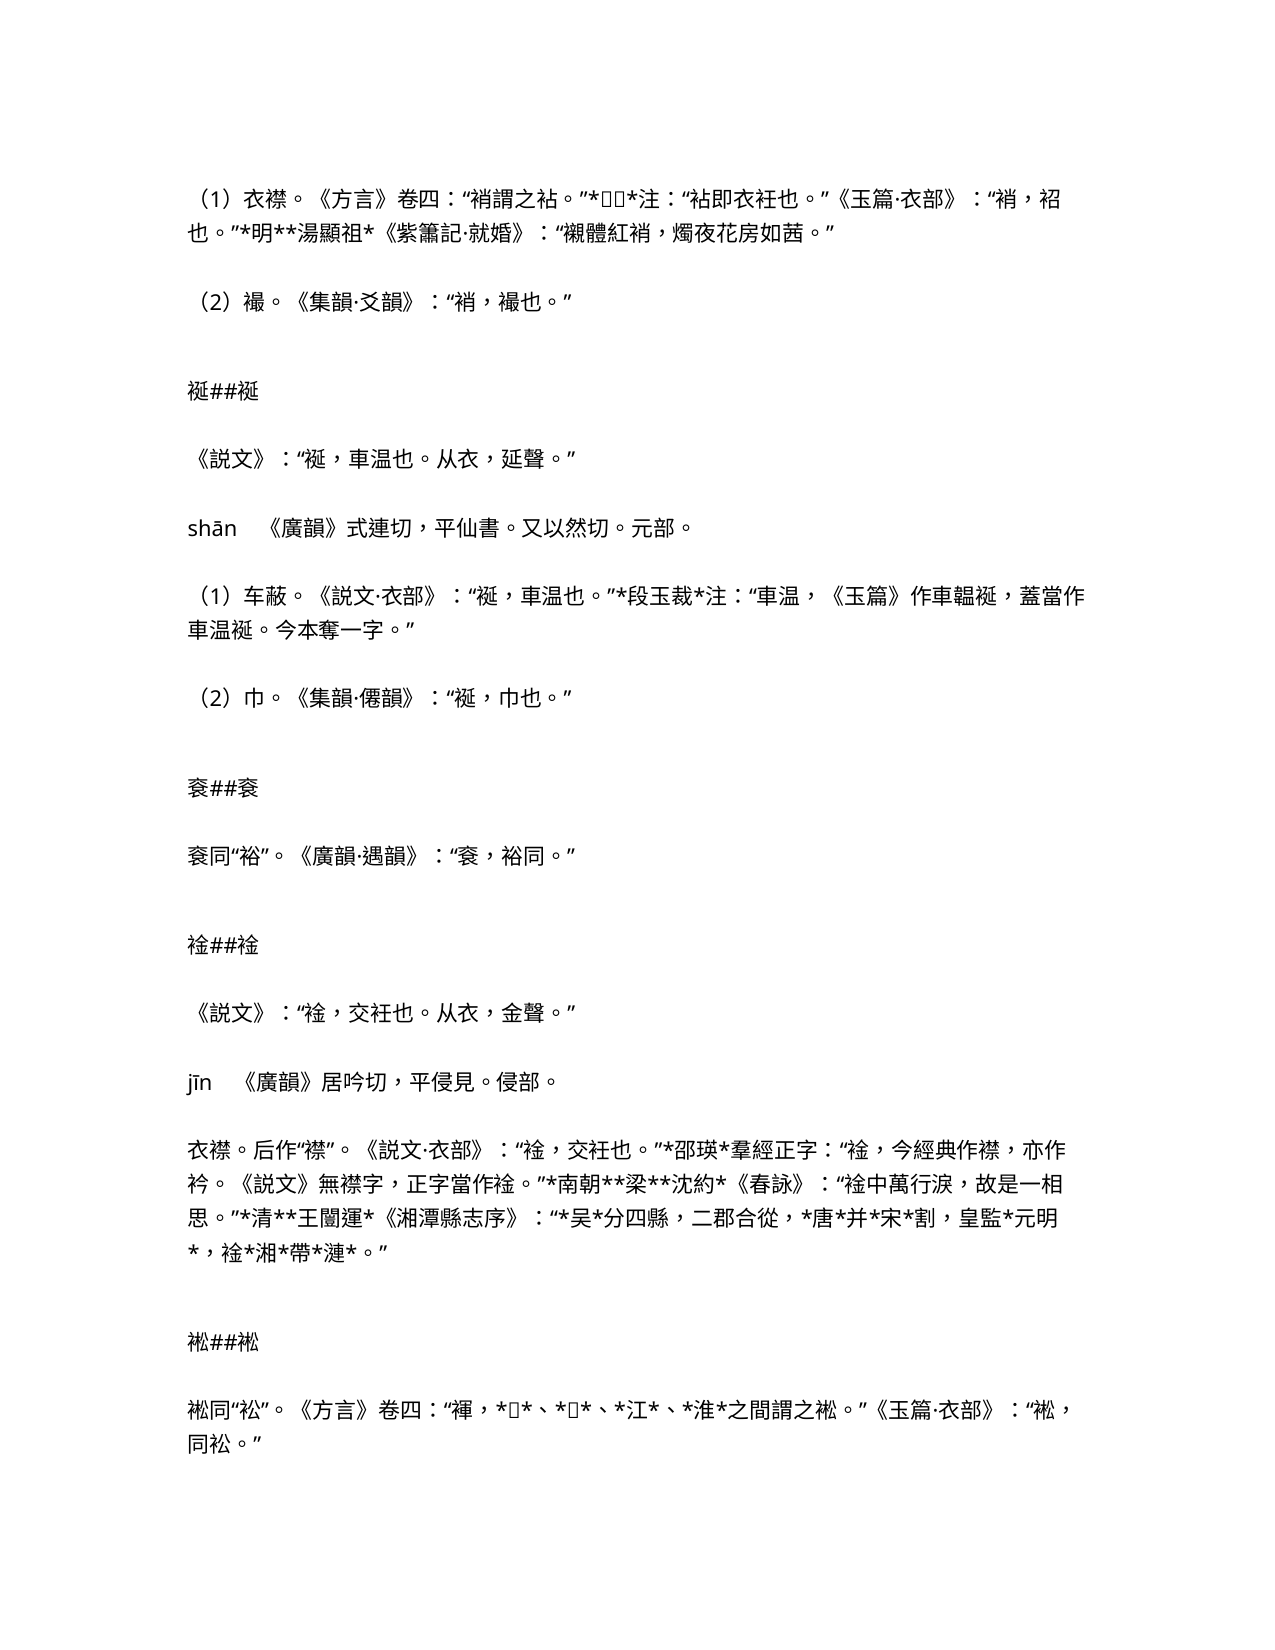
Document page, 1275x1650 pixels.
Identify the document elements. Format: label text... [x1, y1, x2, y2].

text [187, 150, 1087, 351]
text 䘴##䘴 䘴同“衳”。《方言》卷四：“褌，*陳*、*楚*、*江*、*淮*之間謂之䘴。”《玉篇·衣部》：“䘴，同衳。” [187, 1327, 1087, 1493]
text 䘱##䘱 䘱同“裕”。《廣韻·遇韻》：“䘱，裕同。” [187, 772, 1087, 905]
text 䘰##䘰 《説文》：“䘰，車温也。从衣，延聲。” shān 《廣韻》式連切，平仙書。又以然切。元部。 （1）车蔽。《説文·衣部》：“䘰，車温也。”*段玉裁*注：“車温，《玉篇》作車韞䘰，蓋當作車温䘰。今本奪一字。” （2）巾。《集韻·僊韻》：“䘰，巾也。” [187, 376, 1087, 747]
text 䘳##䘳 《説文》：“䘳，交衽也。从衣，金聲。” jīn 《廣韻》居吟切，平侵見。侵部。 衣襟。后作“襟”。《説文·衣部》：“䘳，交衽也。”*邵瑛*羣經正字：“䘳，今經典作襟，亦作衿。《説文》無襟字，正字當作䘳。”*南朝**梁**沈約*《春詠》：“䘳中萬行淚，故是一相思。”*清**王闓運*《湘潭縣志序》：“*吴*分四縣，二郡合從，*唐*并*宋*割，皇監*元明*，䘳*湘*帶*漣*。” [187, 930, 1087, 1301]
